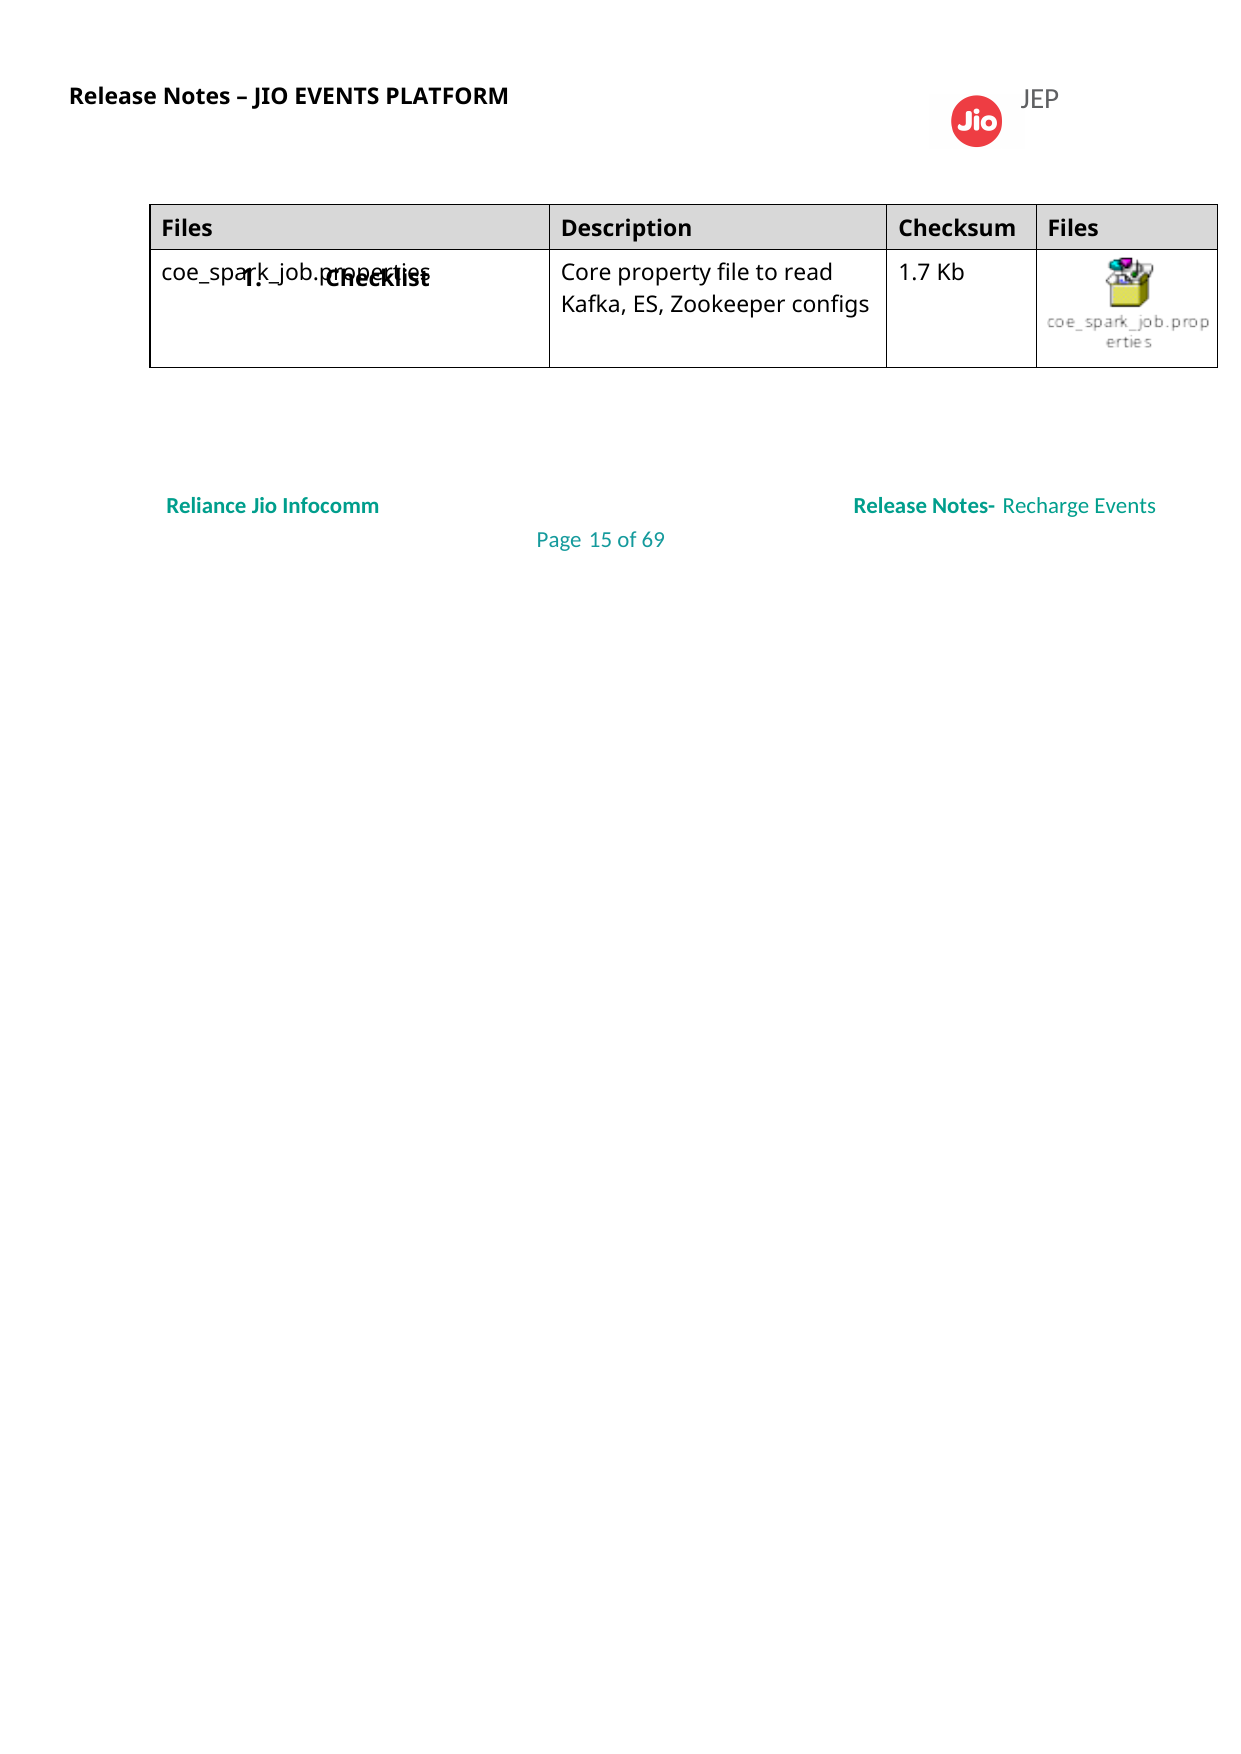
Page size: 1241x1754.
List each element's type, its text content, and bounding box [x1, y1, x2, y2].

table_cell 1.7 Kb [887, 250, 1036, 367]
table_cell coe_spark_job.properties [151, 250, 549, 367]
table_header Checksum [887, 205, 1036, 249]
table_cell [1037, 250, 1217, 367]
picture [928, 94, 1026, 149]
table_header Files [151, 205, 549, 249]
table_header Files [1037, 205, 1217, 249]
table_header Description [550, 205, 886, 249]
subtitle Checklist [250, 259, 627, 293]
table_cell Core property file to read Kafka, ES, Zookeeper configs [550, 250, 886, 367]
